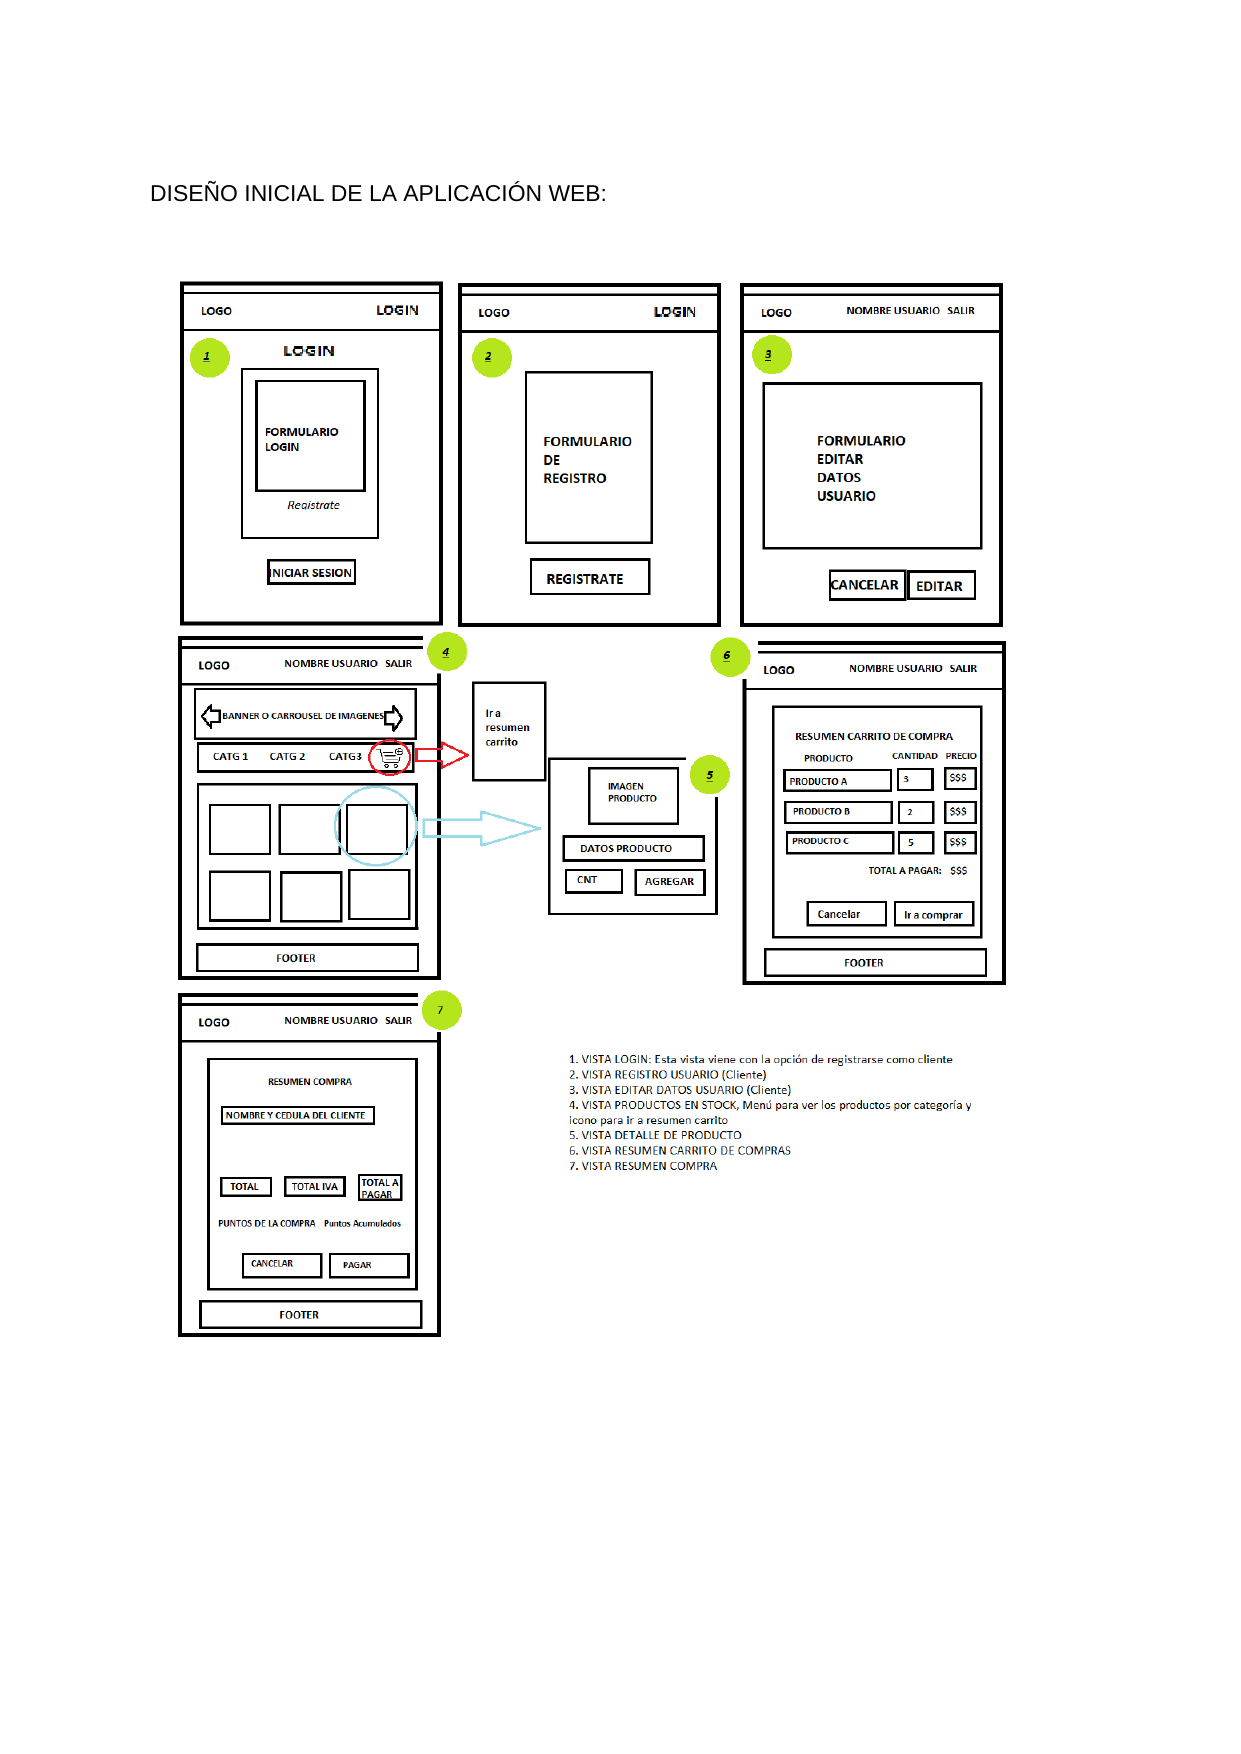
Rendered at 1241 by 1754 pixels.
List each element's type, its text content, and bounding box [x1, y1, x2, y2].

picture [150, 265, 1091, 1347]
text DISEÑO INICIAL DE LA APLICACIÓN WEB: [150, 150, 1090, 207]
